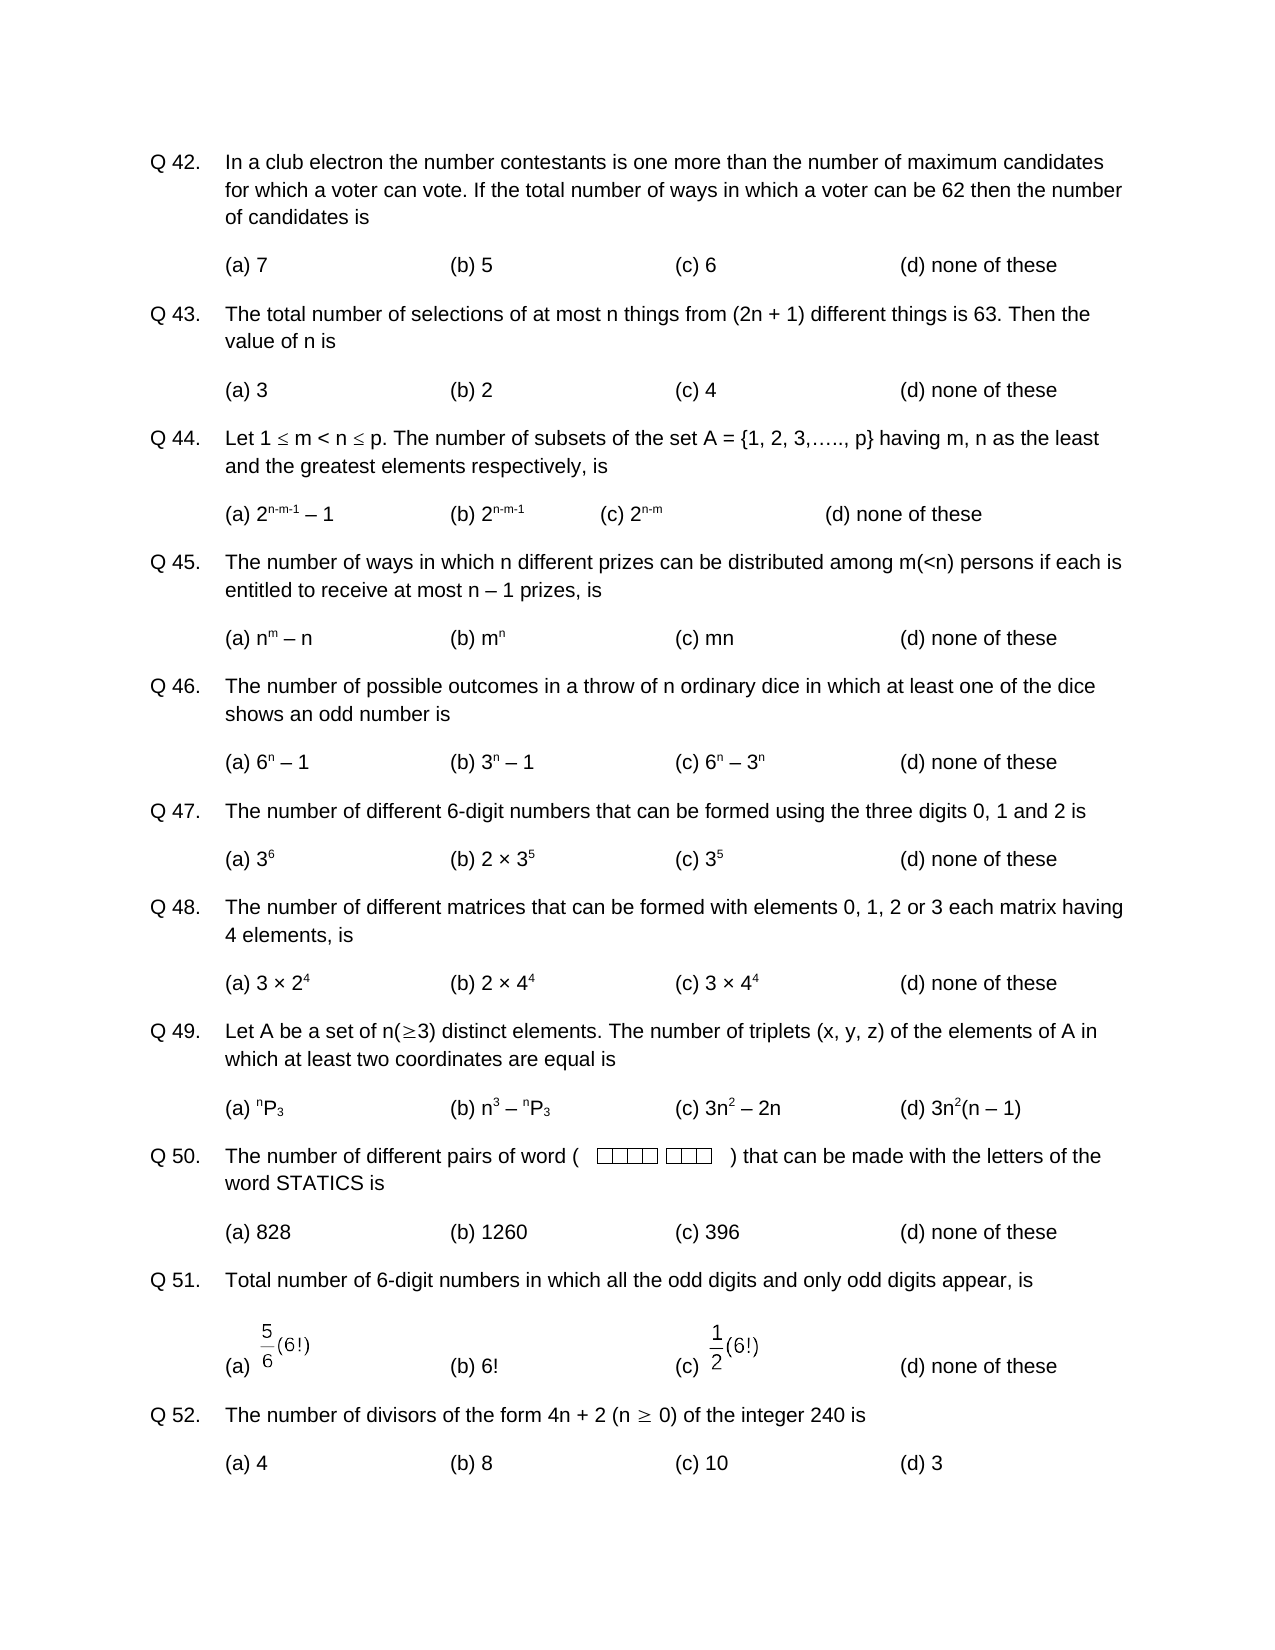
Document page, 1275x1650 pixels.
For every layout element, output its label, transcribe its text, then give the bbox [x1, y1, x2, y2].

text (a) 6n – 1 (b) 3n – 1 (c) 6n – 3n (d) none of these [150, 750, 1125, 774]
text (a) 4 (b) 8 (c) 10 (d) 3 [150, 1451, 1125, 1475]
text (a) 3 × 24 (b) 2 × 44 (c) 3 × 44 (d) none of these [150, 971, 1125, 995]
text Q 48. The number of different matrices that can be formed with elements 0, 1, 2 or 3 each matrix having 4 elements, is [150, 895, 1125, 947]
text (a) 7 (b) 5 (c) 6 (d) none of these [150, 253, 1125, 277]
text Q 45. The number of ways in which n different prizes can be distributed among m(<n) persons if each is entitled to receive at most n – 1 prizes, is [150, 550, 1125, 602]
text (a) nP3 (b) n3 – nP3 (c) 3n2 – 2n (d) 3n2(n – 1) [150, 1095, 1125, 1119]
text Q 42. In a club electron the number contestants is one more than the number of maximum candidates for which a voter can vote. If the total number of ways in which a voter can be 62 then the number of candidates is [150, 150, 1125, 229]
text Q 50. The number of different pairs of word () that can be made with the letters of the word STATICS is [150, 1144, 1125, 1195]
text Q 52. The number of divisors of the form 4n + 2 (n 0) of the integer 240 is [150, 1402, 1125, 1427]
text (a) nm – n (b) mn (c) mn (d) none of these [150, 626, 1125, 650]
text (a) 36 (b) 2 × 35 (c) 35 (d) none of these [150, 847, 1125, 871]
text Q 43. The total number of selections of at most n things from (2n + 1) different things is 63. Then the value of n is [150, 302, 1125, 353]
text Q 47. The number of different 6-digit numbers that can be formed using the three digits 0, 1 and 2 is [150, 798, 1125, 822]
text (a) 828 (b) 1260 (c) 396 (d) none of these [150, 1219, 1125, 1243]
text Q 46. The number of possible outcomes in a throw of n ordinary dice in which at least one of the dice shows an odd number is [150, 674, 1125, 726]
text (a) (b) 6! (c) (d) none of these [150, 1316, 1125, 1378]
text (a) 2n-m-1 – 1 (b) 2n-m-1 (c) 2n-m (d) none of these [150, 502, 1125, 526]
text Q 44. Let 1 ≤ m < n ≤ p. The number of subsets of the set A = {1, 2, 3,….., p} having m, n as the least and the greatest elements respectively, is [150, 426, 1125, 477]
text Q 51. Total number of 6-digit numbers in which all the odd digits and only odd digits appear, is [150, 1268, 1125, 1292]
text (a) 3 (b) 2 (c) 4 (d) none of these [150, 377, 1125, 401]
text Q 49. Let A be a set of n(3) distinct elements. The number of triplets (x, y, z) of the elements of A in which at least two coordinates are equal is [150, 1019, 1125, 1071]
